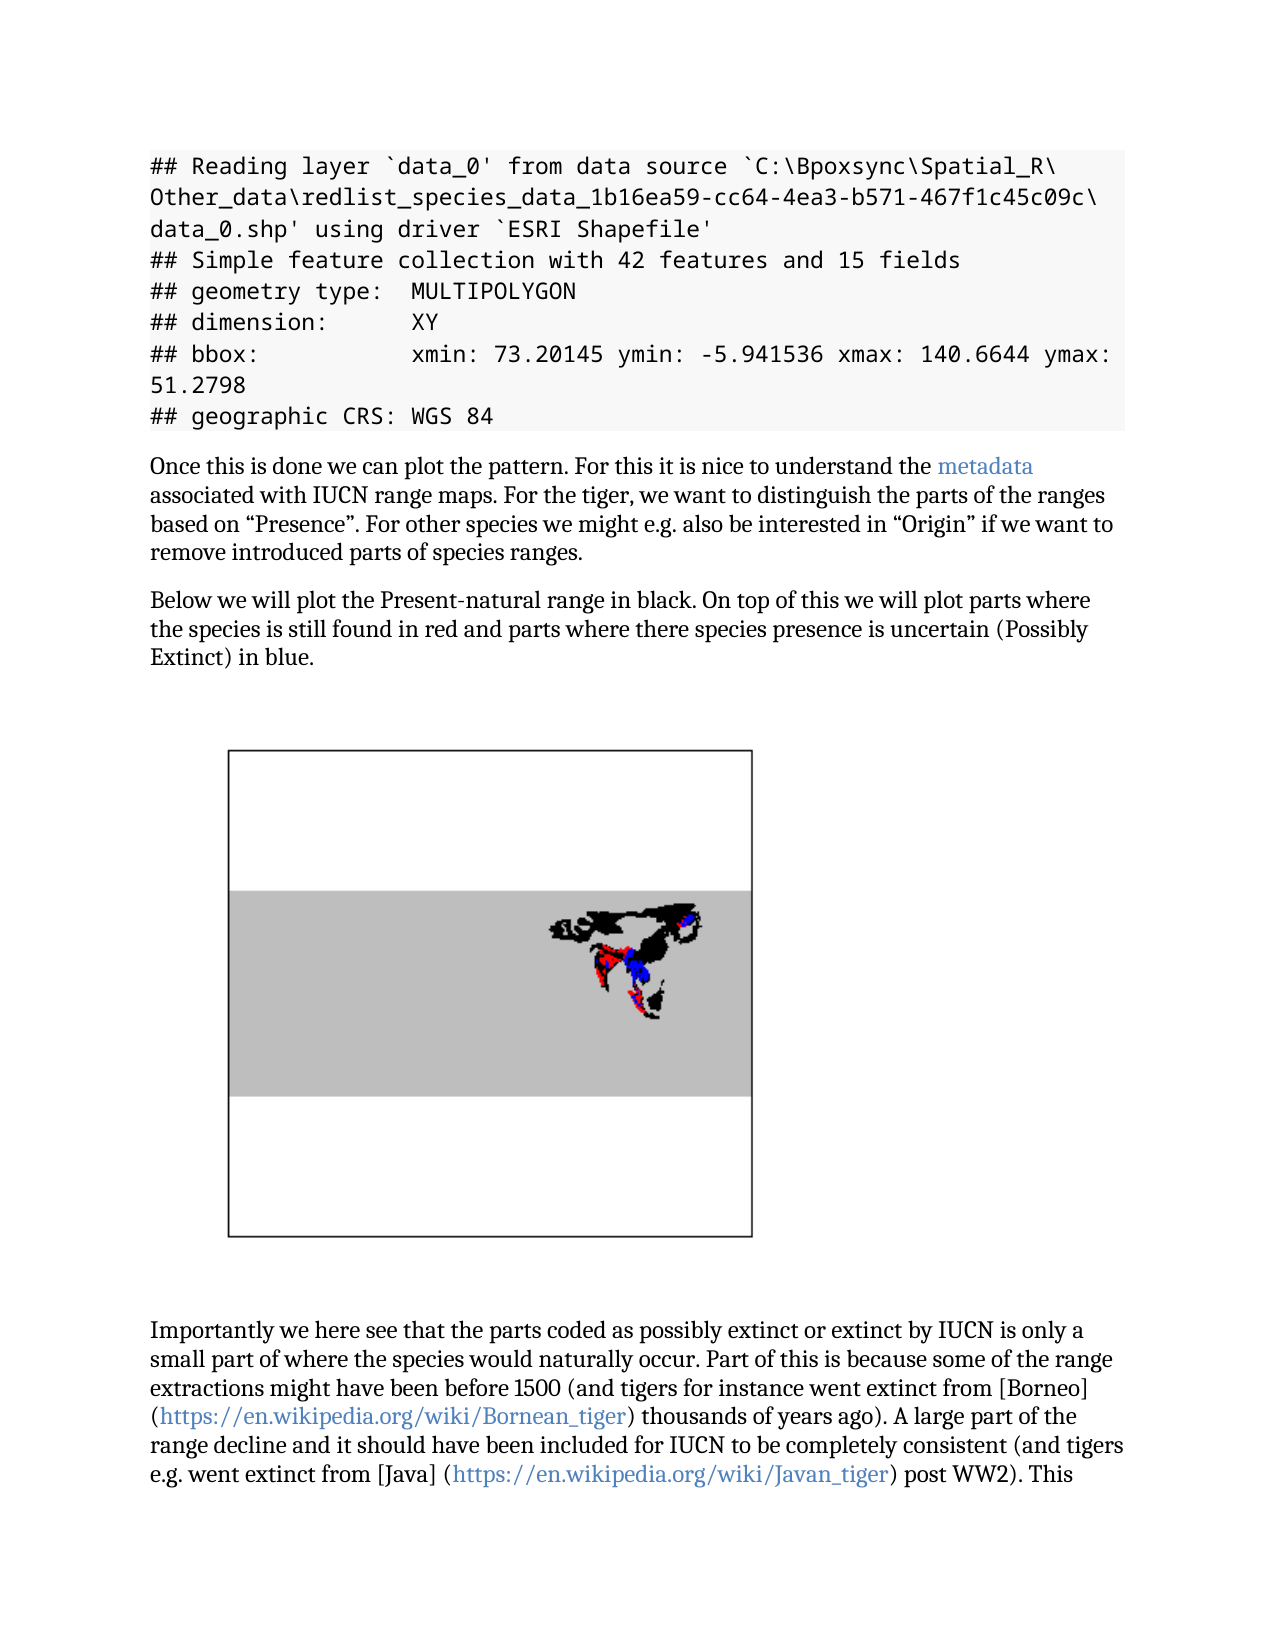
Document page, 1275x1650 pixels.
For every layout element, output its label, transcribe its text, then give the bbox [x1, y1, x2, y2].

picture [168, 690, 927, 1298]
text Below we will plot the Present-natural range in black. On top of this we will plot parts where the species is still found in red and parts where there species presence is uncertain (Possibly Extinct) in blue. [150, 586, 1125, 672]
text ## Reading layer `data_0' from data source `C:\Bpoxsync\Spatial_R\Other_data\redlist_species_data_1b16ea59-cc64-4ea3-b571-467f1c45c09c\data_0.shp' using driver `ESRI Shapefile' ## Simple feature collection with 42 features and 15 fields ## geometry type: MULTIPOLYGON ## dimension: XY ## bbox: xmin: 73.20145 ymin: -5.941536 xmax: 140.6644 ymax: 51.2798 ## geographic CRS: WGS 84 [150, 150, 1125, 431]
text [150, 1316, 1125, 1488]
text Once this is done we can plot the pattern. For this it is nice to understand the metadata associated with IUCN range maps. For the tiger, we want to distinguish the parts of the ranges based on “Presence”. For other species we might e.g. also be interested in “Origin” if we want to remove introduced parts of species ranges. [150, 452, 1125, 567]
